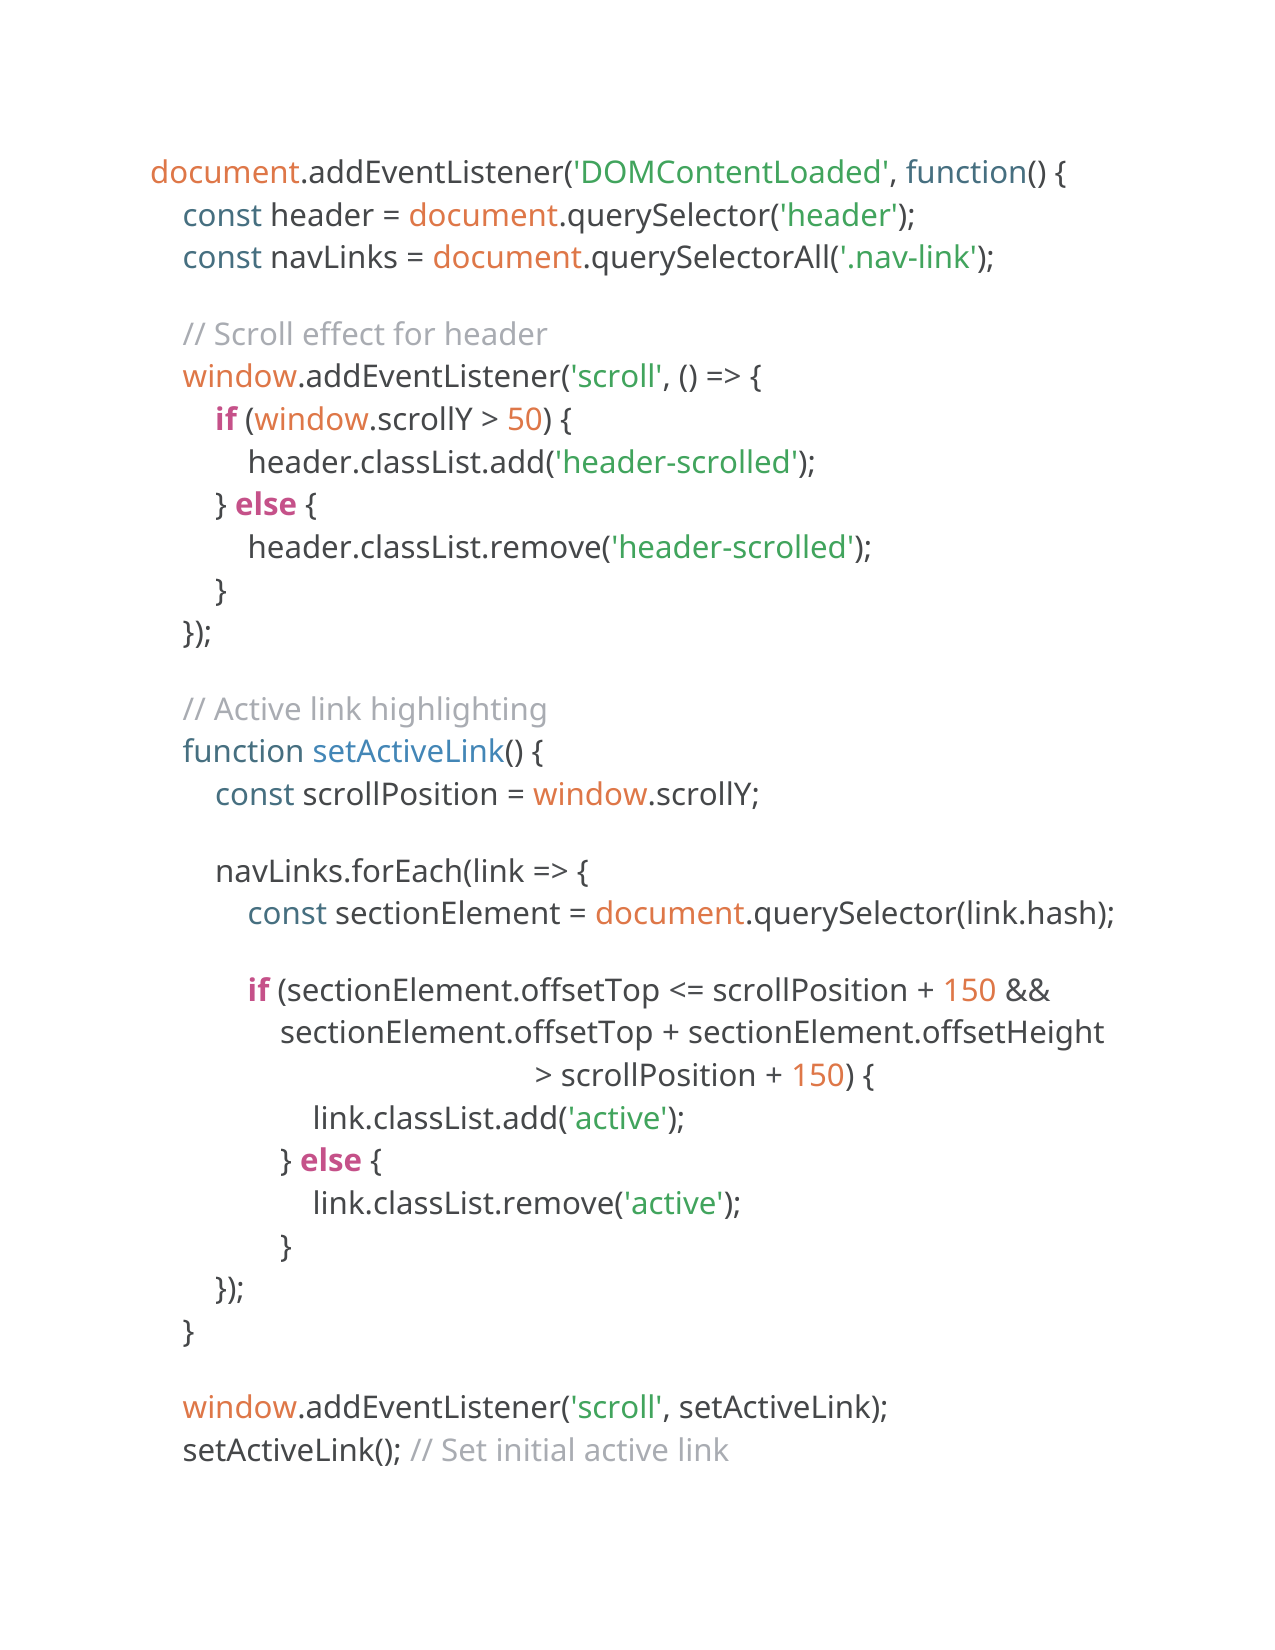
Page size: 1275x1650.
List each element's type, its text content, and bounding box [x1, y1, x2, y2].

text navLinks.forEach(link => { [150, 849, 1125, 891]
text } [150, 1223, 1125, 1266]
text link.classList.remove('active'); [150, 1181, 1125, 1223]
text } else { [150, 482, 1125, 525]
text setActiveLink(); // Set initial active link [150, 1428, 1125, 1471]
text if (sectionElement.offsetTop <= scrollPosition + 150 && [150, 968, 1125, 1011]
text } [150, 1309, 1125, 1351]
text const navLinks = document.querySelectorAll('.nav-link'); [150, 235, 1125, 278]
text const header = document.querySelector('header'); [150, 193, 1125, 235]
text } else { [150, 1138, 1125, 1181]
text window.addEventListener('scroll', setActiveLink); [150, 1385, 1125, 1428]
text if (window.scrollY > 50) { [150, 397, 1125, 440]
text // Active link highlighting [150, 687, 1125, 729]
text document.addEventListener('DOMContentLoaded', function() { [150, 150, 1125, 193]
text // Scroll effect for header [150, 312, 1125, 354]
text link.classList.add('active'); [150, 1096, 1125, 1138]
text }); [150, 1266, 1125, 1309]
text const sectionElement = document.querySelector(link.hash); [150, 891, 1125, 934]
text function setActiveLink() { [150, 729, 1125, 772]
text window.addEventListener('scroll', () => { [150, 354, 1125, 397]
text header.classList.remove('header-scrolled'); [150, 525, 1125, 567]
text sectionElement.offsetTop + sectionElement.offsetHeight > scrollPosition + 150) { [150, 1011, 1125, 1096]
text const scrollPosition = window.scrollY; [150, 772, 1125, 814]
text }); [150, 610, 1125, 653]
text header.classList.add('header-scrolled'); [150, 440, 1125, 482]
text } [150, 567, 1125, 610]
